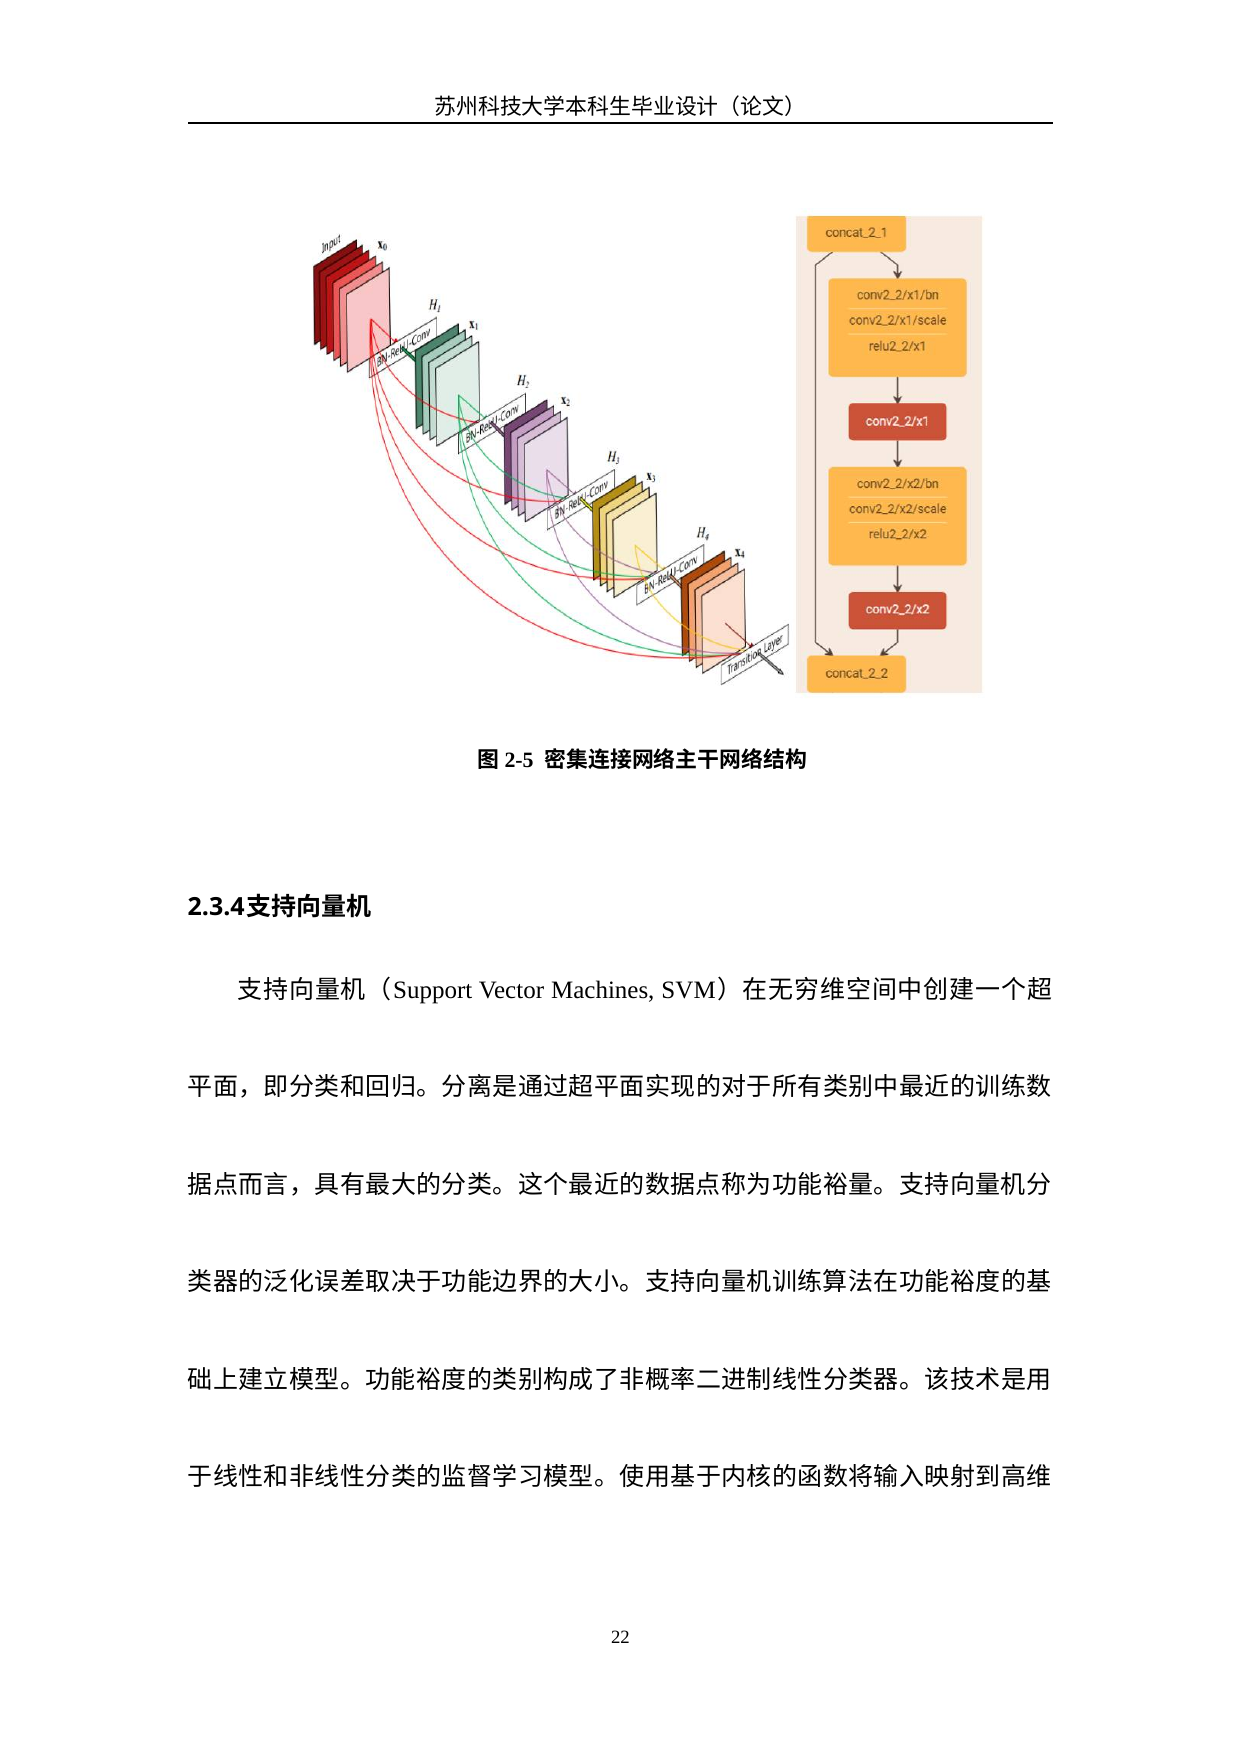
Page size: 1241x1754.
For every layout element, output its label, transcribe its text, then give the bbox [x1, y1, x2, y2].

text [187, 955, 1053, 1507]
text 图 2-5 密集连接网络主干网络结构 [187, 741, 1053, 774]
subtitle 支持向量机 [187, 872, 1053, 937]
picture [275, 208, 1007, 701]
